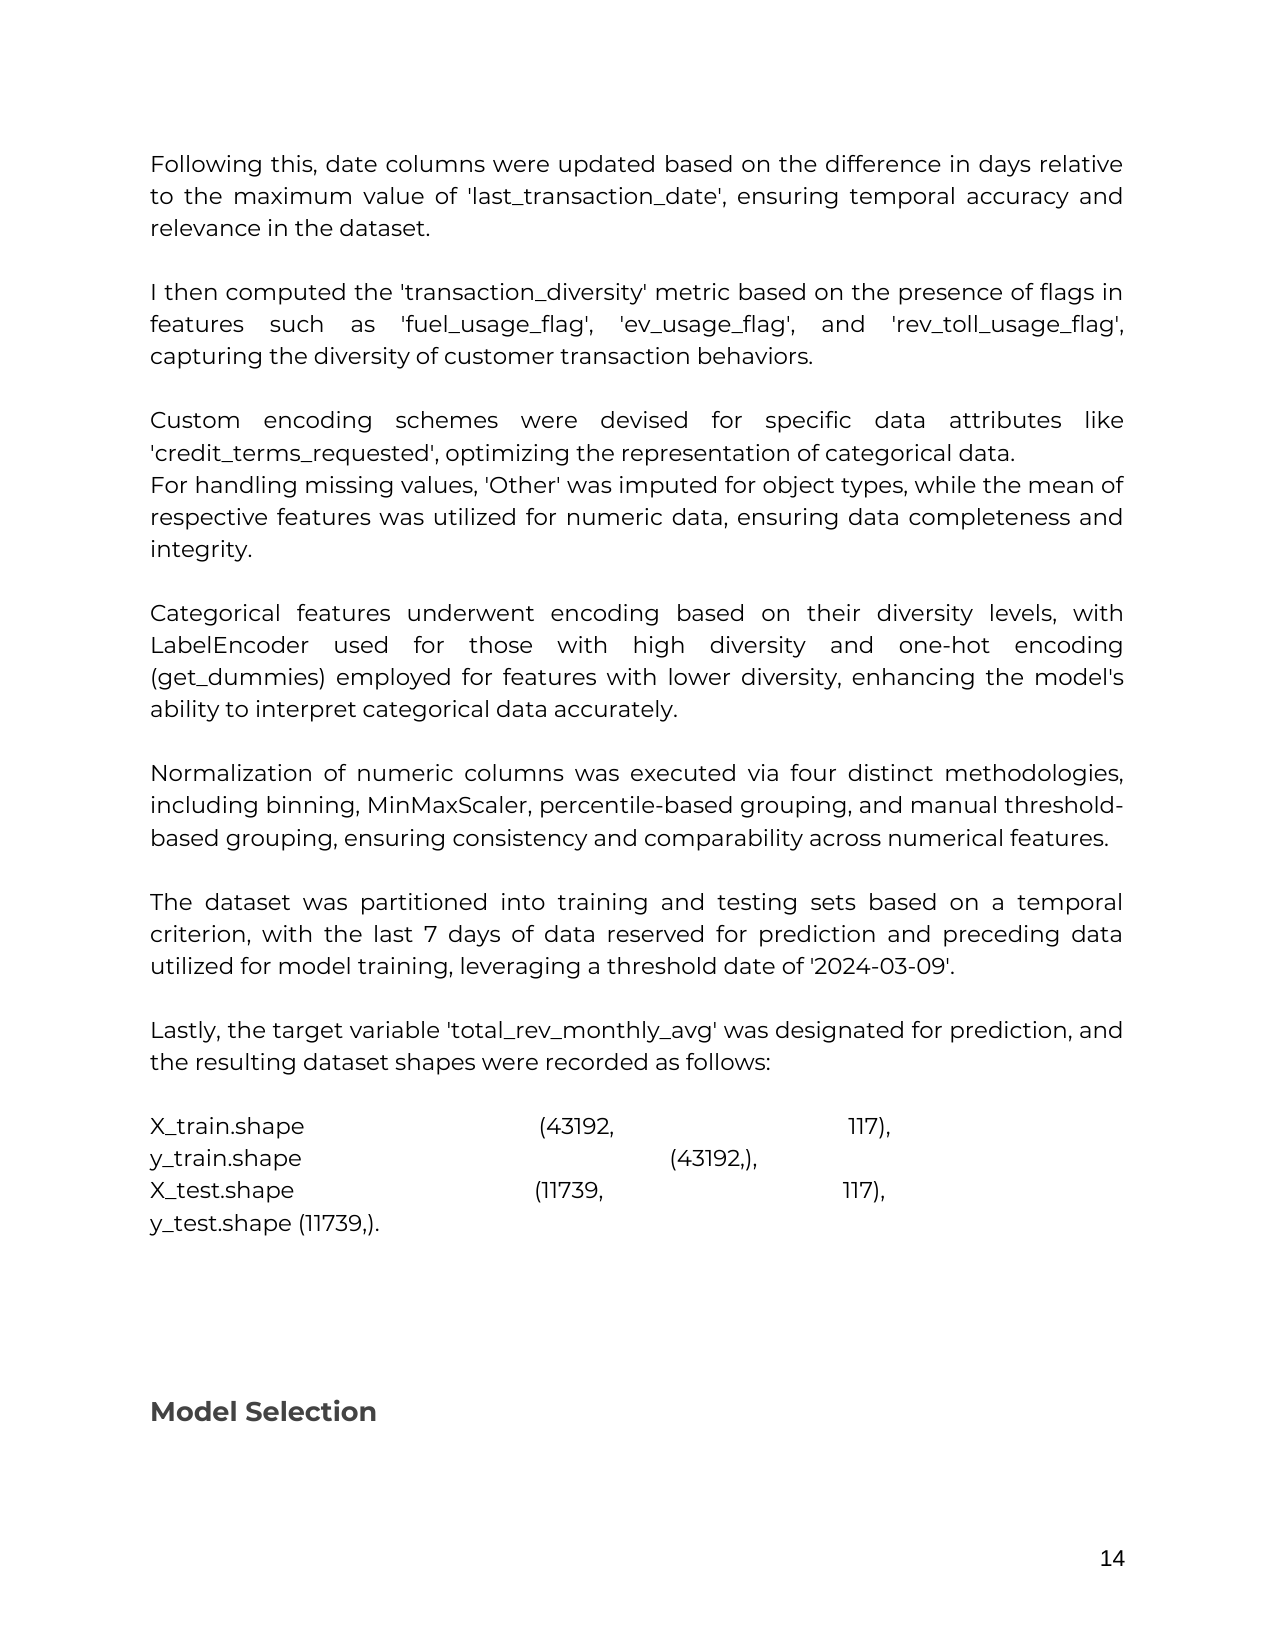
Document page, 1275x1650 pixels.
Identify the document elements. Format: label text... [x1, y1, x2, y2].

text Custom encoding schemes were devised for specific data attributes like 'credit_terms_requested', optimizing the representation of categorical data. [150, 407, 1125, 467]
text Categorical features underwent encoding based on their diversity levels, with LabelEncoder used for those with high diversity and one-hot encoding (get_dummies) employed for features with lower diversity, enhancing the model's ability to interpret categorical data accurately. [150, 599, 1125, 723]
text For handling missing values, 'Other' was imputed for object types, while the mean of respective features was utilized for numeric data, ensuring data completeness and integrity. [150, 471, 1125, 563]
text The dataset was partitioned into training and testing sets based on a temporal criterion, with the last 7 days of data reserved for prediction and preceding data utilized for model training, leveraging a threshold date of '2024-03-09'. [150, 888, 1125, 980]
subtitle Model Selection [150, 1395, 1125, 1428]
text X_train.shape (43192, 117), y_train.shape (43192,), X_test.shape (11739, 117), y_test.shape (11739,). [150, 1080, 1125, 1237]
text I then computed the 'transaction_diversity' metric based on the presence of flags in features such as 'fuel_usage_flag', 'ev_usage_flag', and 'rev_toll_usage_flag', capturing the diversity of customer transaction behaviors. [150, 278, 1125, 370]
text Normalization of numeric columns was executed via four distinct methodologies, including binning, MinMaxScaler, percentile-based grouping, and manual threshold-based grouping, ensuring consistency and comparability across numerical features. [150, 759, 1125, 852]
text Lastly, the target variable 'total_rev_monthly_avg' was designated for prediction, and the resulting dataset shapes were recorded as follows: [150, 1016, 1125, 1076]
text Following this, date columns were updated based on the difference in days relative to the maximum value of 'last_transaction_date', ensuring temporal accuracy and relevance in the dataset. [150, 150, 1125, 242]
